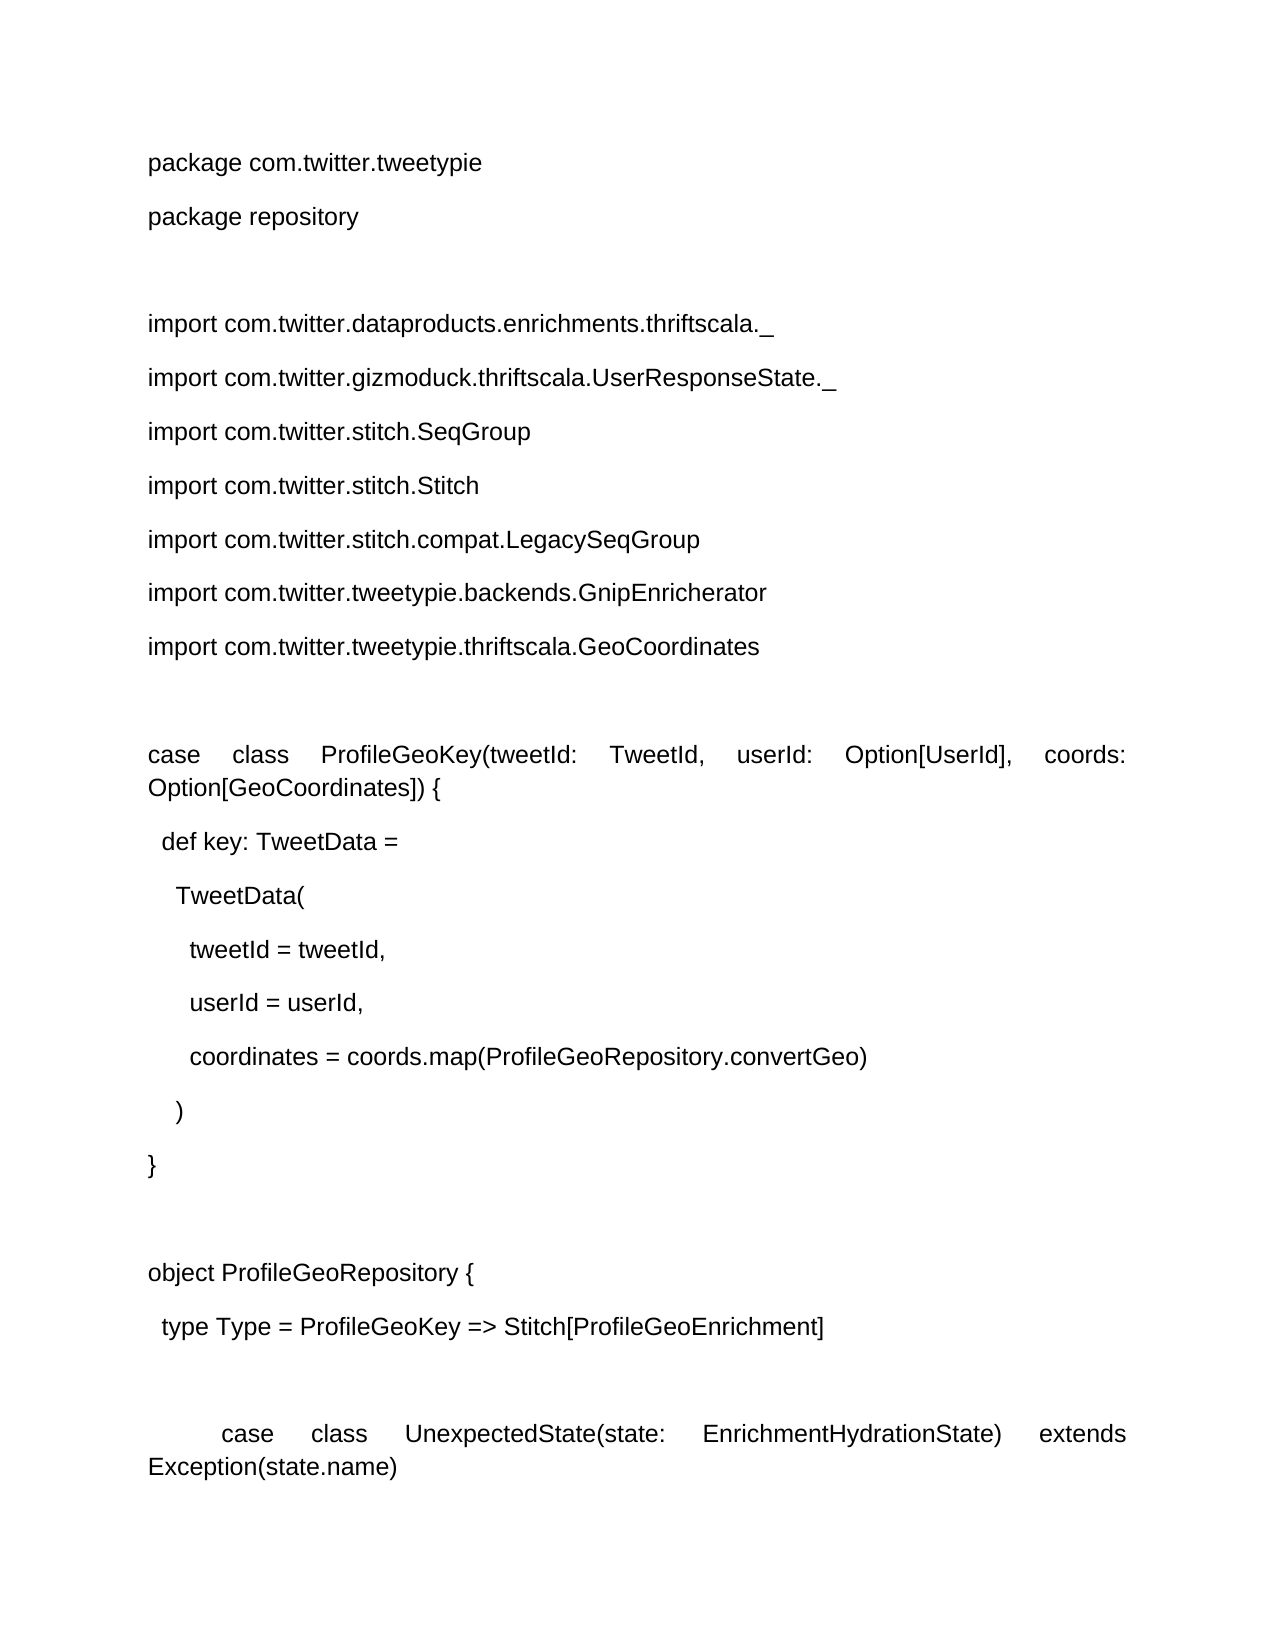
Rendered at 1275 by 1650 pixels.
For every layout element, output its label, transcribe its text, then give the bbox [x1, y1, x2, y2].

text object ProfileGeoRepository { [148, 1258, 1127, 1286]
text type Type = ProfileGeoKey => Stitch[ProfileGeoEnrichment] [148, 1312, 1127, 1340]
text coordinates = coords.map(ProfileGeoRepository.convertGeo) [148, 1042, 1127, 1071]
text import com.twitter.tweetypie.backends.GnipEnricherator [148, 578, 1127, 607]
text } [148, 1150, 1127, 1179]
text ) [148, 1096, 1127, 1125]
text import com.twitter.gizmoduck.thriftscala.UserResponseState._ [148, 363, 1127, 392]
text def key: TweetData = [148, 827, 1127, 856]
text import com.twitter.stitch.SeqGroup [148, 417, 1127, 446]
text userId = userId, [148, 988, 1127, 1017]
text import com.twitter.stitch.Stitch [148, 471, 1127, 499]
text case class ProfileGeoKey(tweetId: TweetId, userId: Option[UserId], coords: Option[GeoCoordinates]) { [148, 740, 1127, 802]
text import com.twitter.dataproducts.enrichments.thriftscala._ [148, 309, 1127, 338]
text TweetData( [148, 881, 1127, 909]
text package com.twitter.tweetypie [148, 148, 1127, 176]
text import com.twitter.tweetypie.thriftscala.GeoCoordinates [148, 632, 1127, 661]
text tweetId = tweetId, [148, 934, 1127, 963]
text import com.twitter.stitch.compat.LegacySeqGroup [148, 524, 1127, 553]
text package repository [148, 201, 1127, 230]
text case class UnexpectedState(state: EnrichmentHydrationState) extends Exception(state.name) [148, 1419, 1127, 1481]
